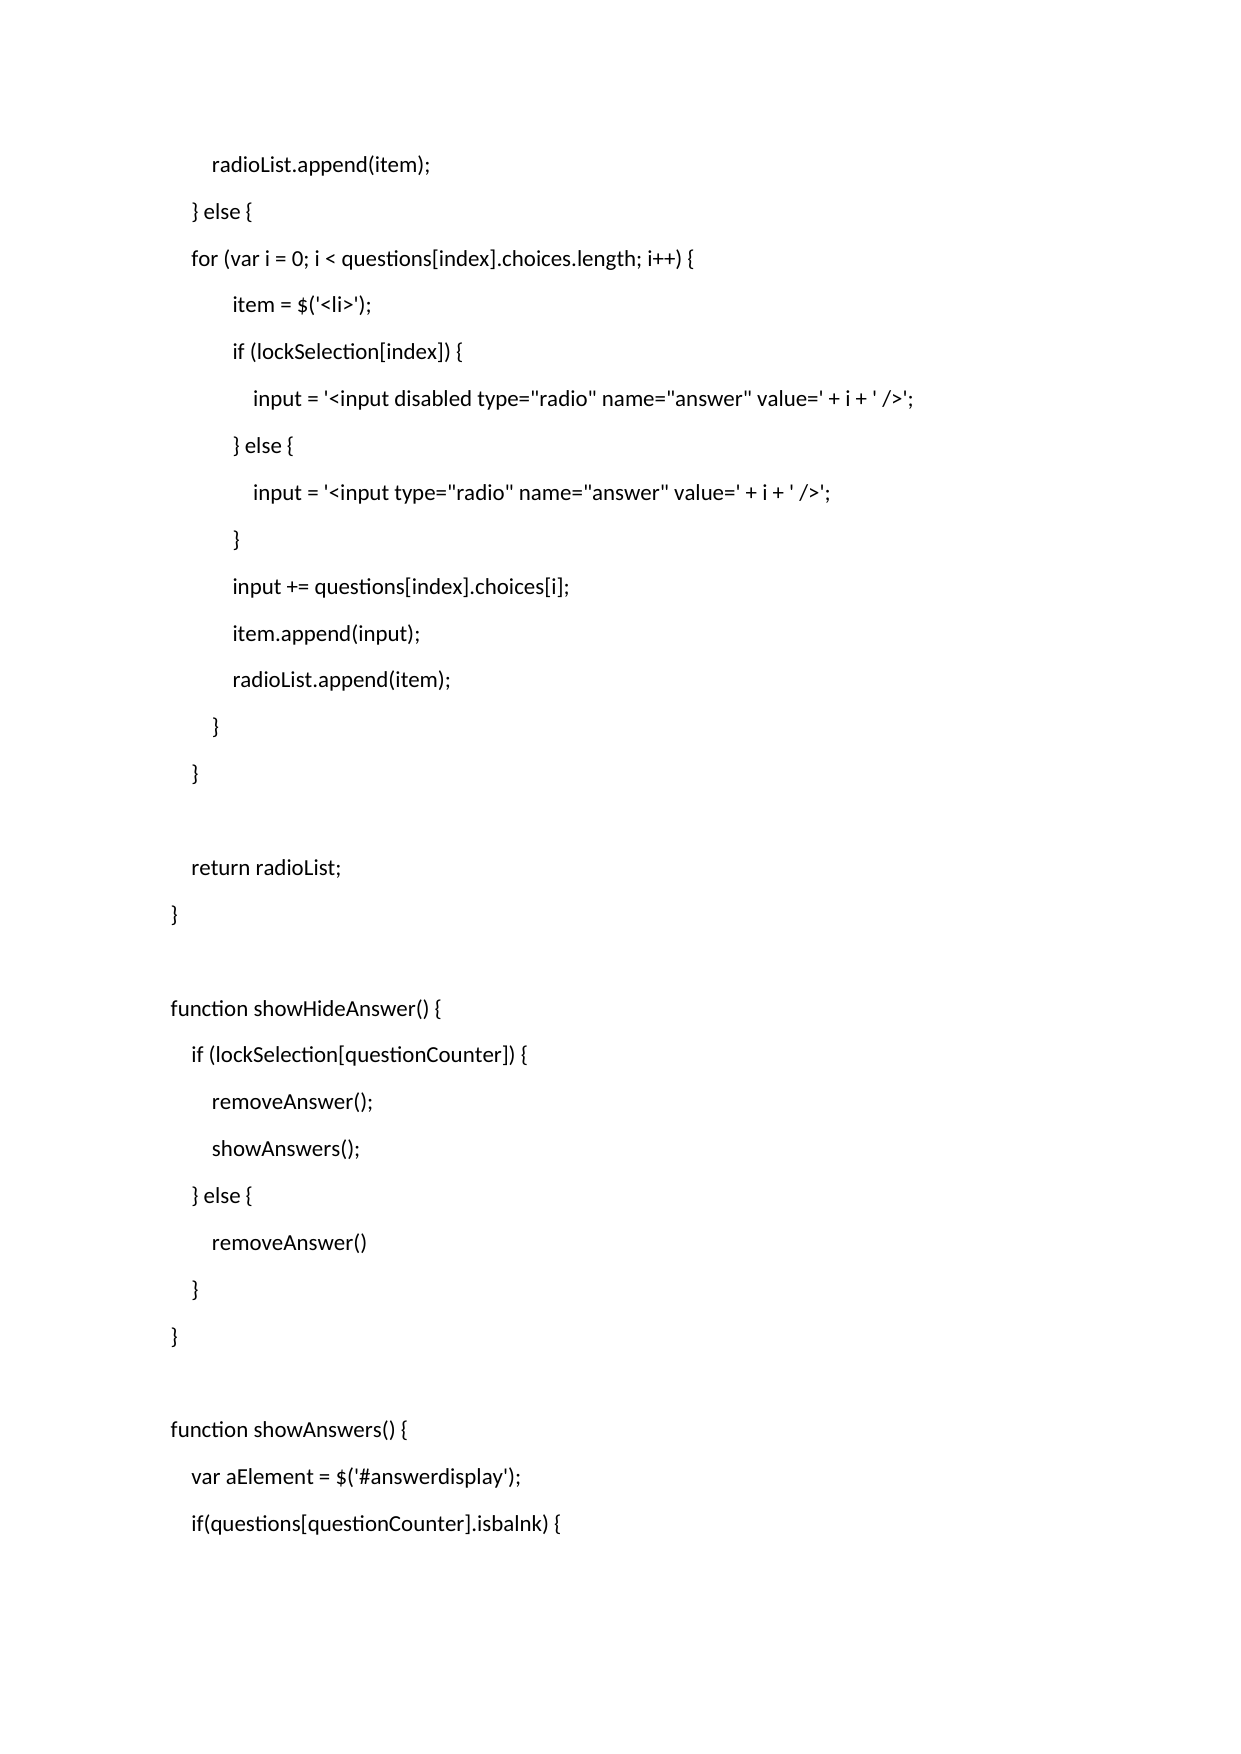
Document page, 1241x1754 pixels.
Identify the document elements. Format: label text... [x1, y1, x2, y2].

text showAnswers(); [150, 1134, 1090, 1162]
text radioList.append(item); [150, 150, 1090, 178]
text } [150, 1322, 1090, 1350]
text input = '<input disabled type="radio" name="answer" value=' + i + ' />'; [150, 384, 1090, 412]
text function showHideAnswer() { [150, 994, 1090, 1022]
text function showAnswers() { [150, 1416, 1090, 1444]
text input = '<input type="radio" name="answer" value=' + i + ' />'; [150, 478, 1090, 506]
text removeAnswer(); [150, 1087, 1090, 1116]
text } [150, 900, 1090, 928]
text if(questions[questionCounter].isbalnk) { [150, 1509, 1090, 1537]
text item.append(input); [150, 619, 1090, 647]
text } else { [150, 197, 1090, 225]
text for (var i = 0; i < questions[index].choices.length; i++) { [150, 244, 1090, 272]
text } else { [150, 431, 1090, 459]
text } [150, 1275, 1090, 1303]
text } [150, 712, 1090, 741]
text removeAnswer() [150, 1228, 1090, 1256]
text radioList.append(item); [150, 666, 1090, 694]
text input += questions[index].choices[i]; [150, 572, 1090, 600]
text var aElement = $('#answerdisplay'); [150, 1462, 1090, 1491]
text return radioList; [150, 853, 1090, 881]
text } [150, 525, 1090, 553]
text if (lockSelection[questionCounter]) { [150, 1041, 1090, 1069]
text } else { [150, 1181, 1090, 1209]
text } [150, 759, 1090, 787]
text item = $('<li>'); [150, 291, 1090, 319]
text if (lockSelection[index]) { [150, 337, 1090, 366]
